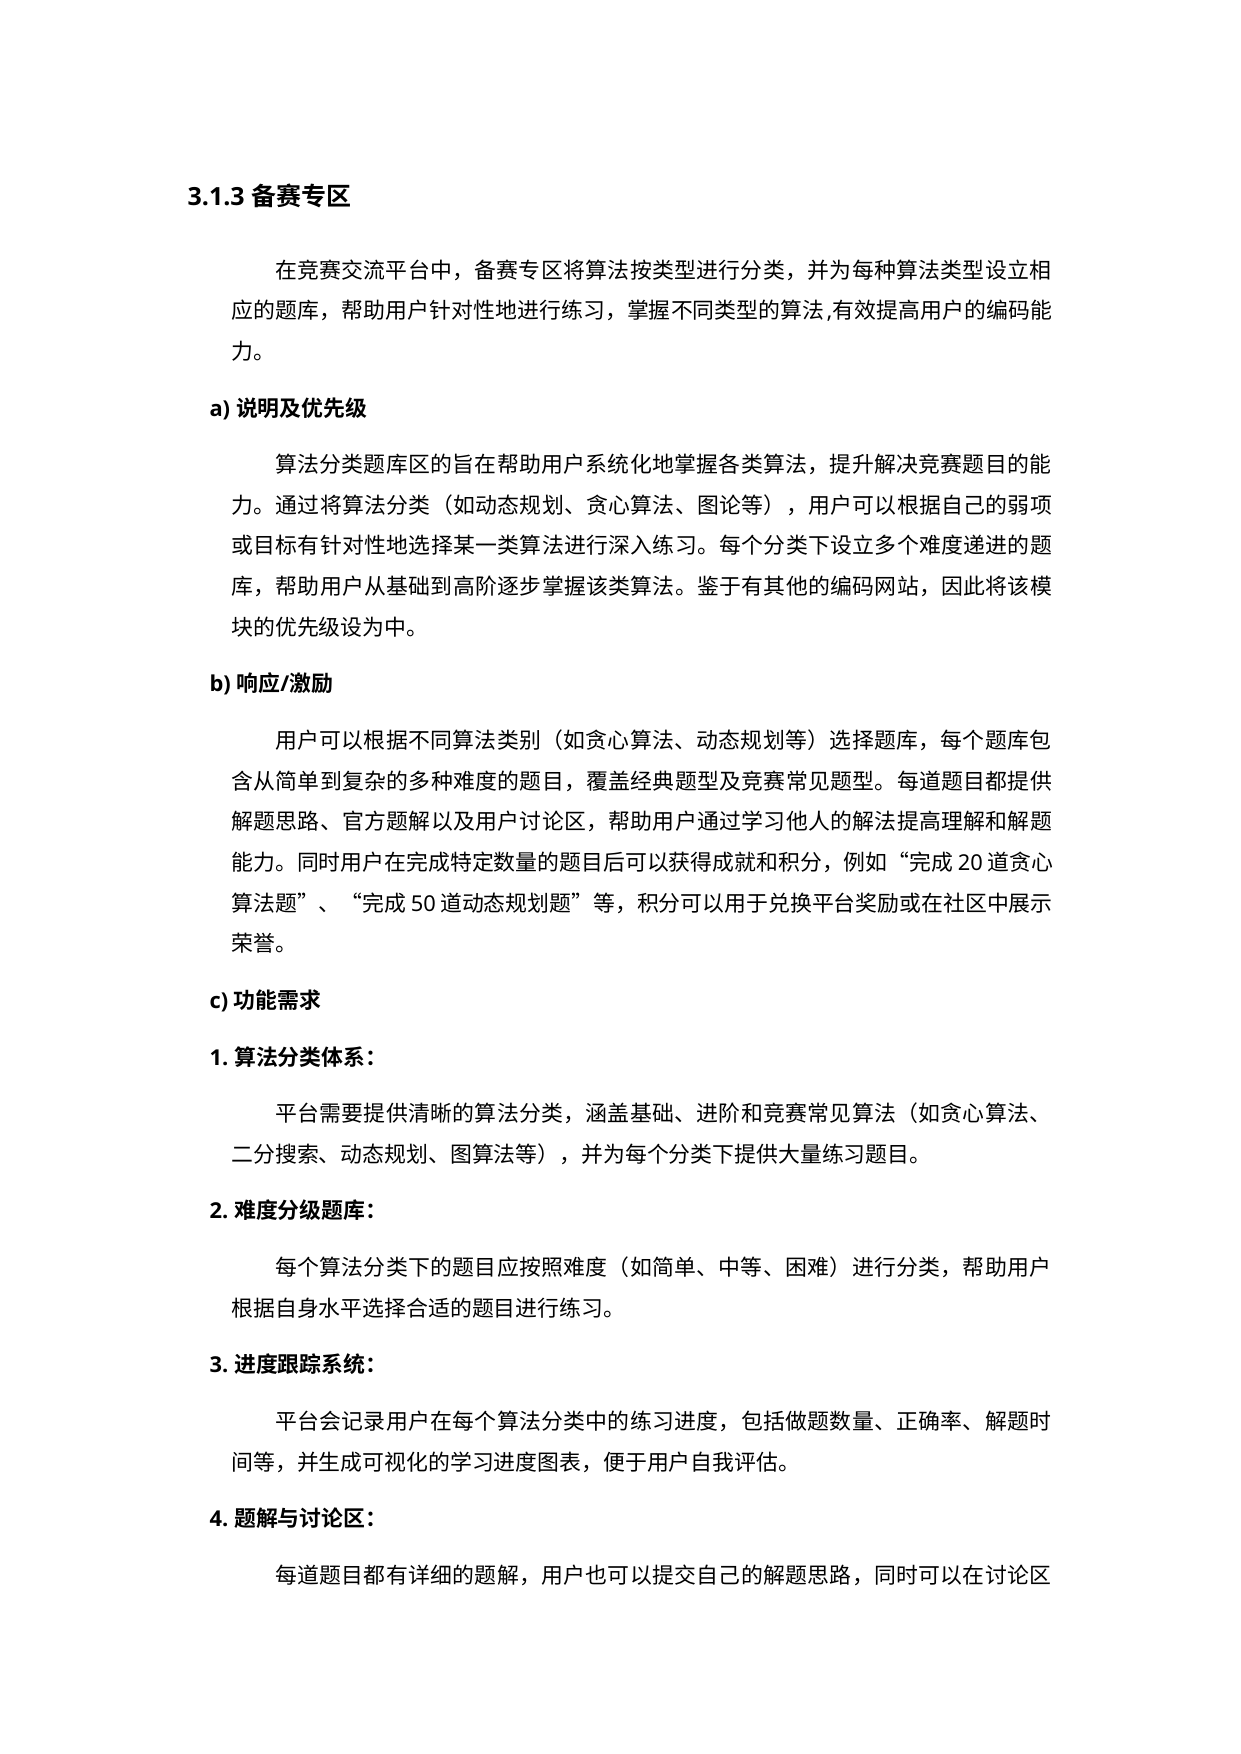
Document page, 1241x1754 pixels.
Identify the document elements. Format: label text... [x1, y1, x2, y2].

subtitle 3.1.3 备赛专区 [187, 162, 1053, 227]
text 平台需要提供清晰的算法分类，涵盖基础、进阶和竞赛常见算法（如贪心算法、二分搜索、动态规划、图算法等），并为每个分类下提供大量练习题目。 [231, 1096, 1053, 1169]
text 算法分类题库区的旨在帮助用户系统化地掌握各类算法，提升解决竞赛题目的能力。通过将算法分类（如动态规划、贪心算法、图论等），用户可以根据自己的弱项或目标有针对性地选择某一类算法进行深入练习。每个分类下设立多个难度递进的题库，帮助用户从基础到高阶逐步掌握该类算法。鉴于有其他的编码网站，因此将该模块的优先级设为中。 [231, 447, 1053, 642]
list 响应/激励 [209, 666, 1053, 698]
list 题解与讨论区： [209, 1501, 1053, 1533]
text 用户可以根据不同算法类别（如贪心算法、动态规划等）选择题库，每个题库包含从简单到复杂的多种难度的题目，覆盖经典题型及竞赛常见题型。每道题目都提供解题思路、官方题解以及用户讨论区，帮助用户通过学习他人的解法提高理解和解题能力。同时用户在完成特定数量的题目后可以获得成就和积分，例如“完成20道贪心算法题”、“完成50道动态规划题”等，积分可以用于兑换平台奖励或在社区中展示荣誉。 [231, 723, 1053, 958]
list 难度分级题库： [209, 1193, 1053, 1226]
text 每个算法分类下的题目应按照难度（如简单、中等、困难）进行分类，帮助用户根据自身水平选择合适的题目进行练习。 [231, 1250, 1053, 1323]
text 在竞赛交流平台中，备赛专区将算法按类型进行分类，并为每种算法类型设立相应的题库，帮助用户针对性地进行练习，掌握不同类型的算法,有效提高用户的编码能力。 [231, 252, 1053, 366]
list 说明及优先级 [209, 390, 1053, 423]
list 功能需求 [209, 982, 1053, 1015]
list 进度跟踪系统： [209, 1347, 1053, 1379]
list 算法分类体系： [209, 1039, 1053, 1072]
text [231, 1558, 1053, 1590]
text 平台会记录用户在每个算法分类中的练习进度，包括做题数量、正确率、解题时间等，并生成可视化的学习进度图表，便于用户自我评估。 [231, 1404, 1053, 1477]
